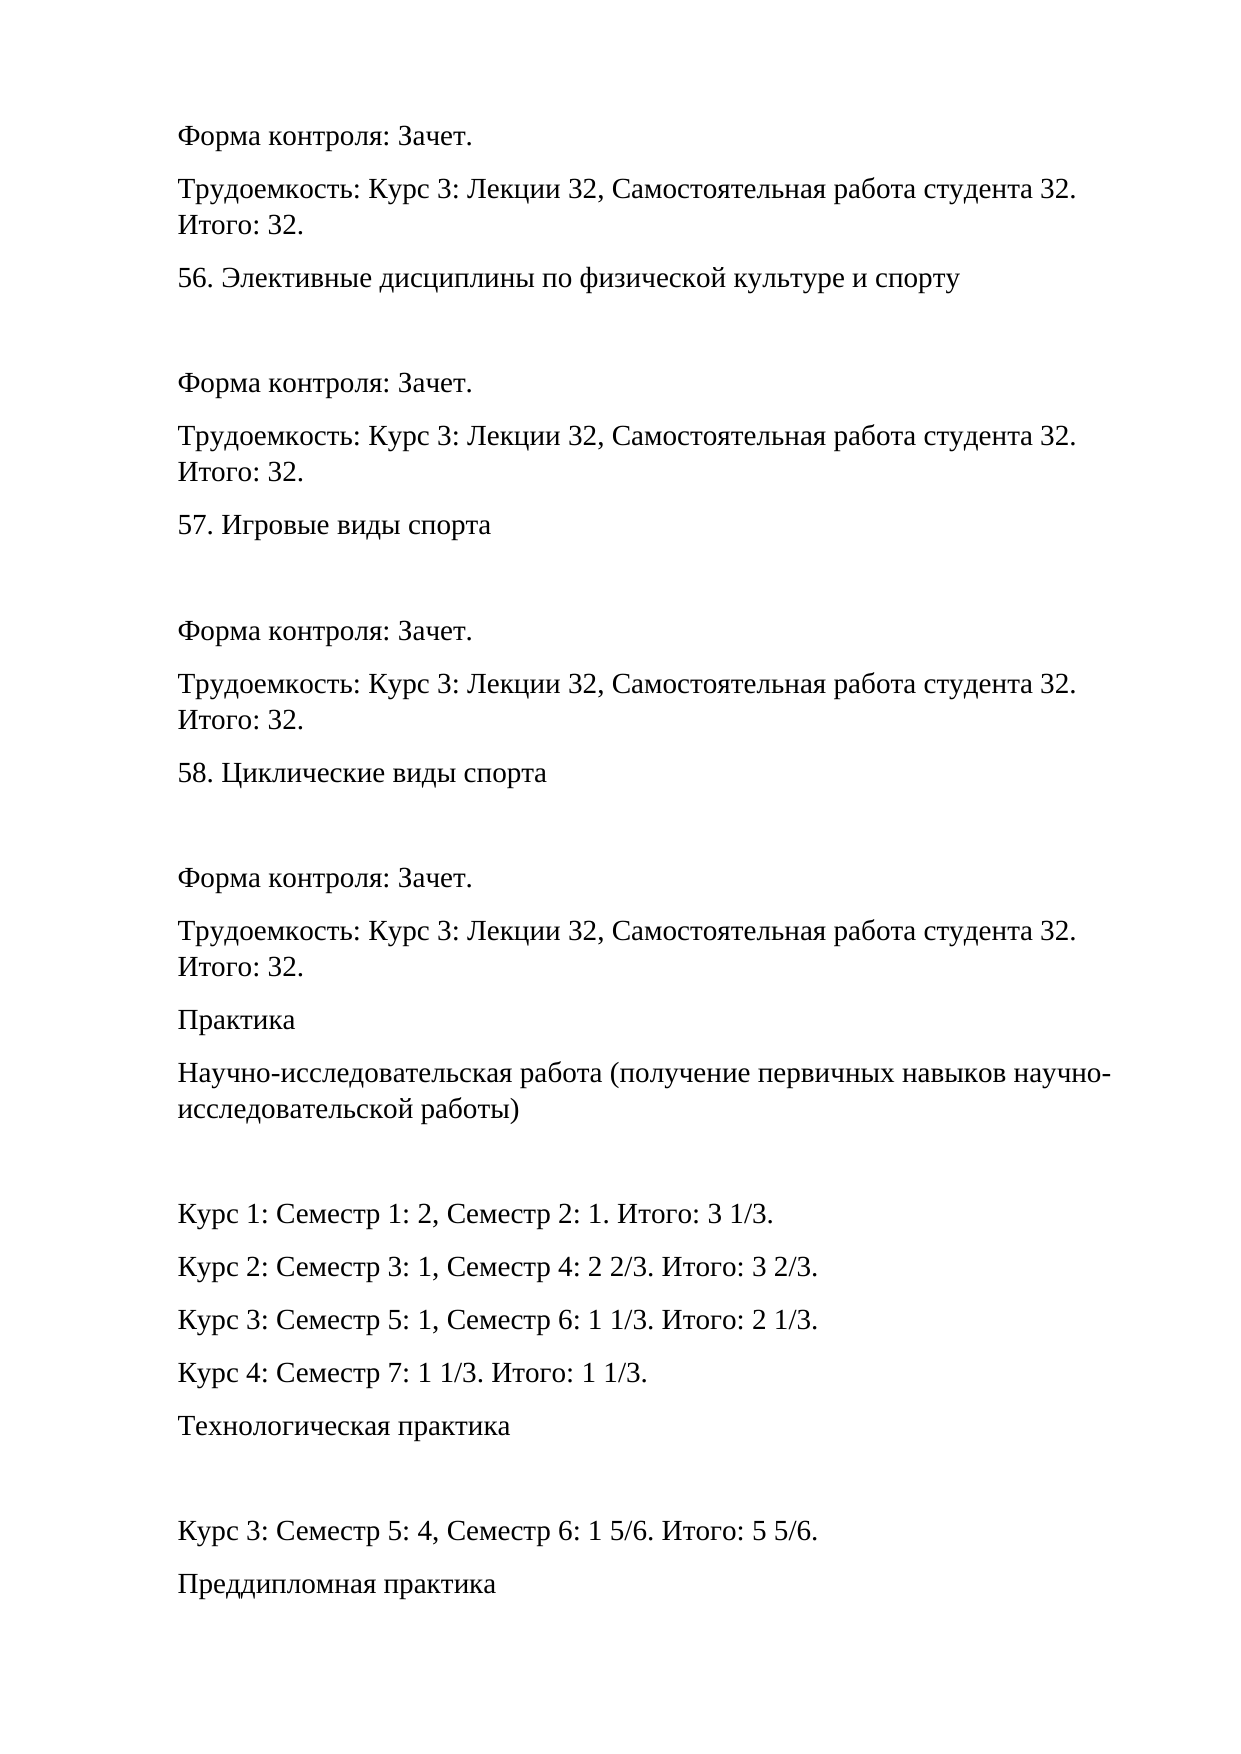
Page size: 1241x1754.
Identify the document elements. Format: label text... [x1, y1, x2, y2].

text Технологическая практика [177, 1408, 1152, 1441]
text 58. Циклические виды спорта [177, 755, 1152, 788]
text Трудоемкость: Курс 3: Лекции 32, Самостоятельная работа студента 32. Итого: 32. [177, 418, 1152, 488]
text Форма контроля: Зачет. [177, 118, 1152, 152]
text Форма контроля: Зачет. [177, 860, 1152, 894]
text Курс 3: Семестр 5: 1, Семестр 6: 1 1/3. Итого: 2 1/3. [177, 1302, 1152, 1336]
text Курс 3: Семестр 5: 4, Семестр 6: 1 5/6. Итого: 5 5/6. [177, 1513, 1152, 1547]
text Курс 2: Семестр 3: 1, Семестр 4: 2 2/3. Итого: 3 2/3. [177, 1249, 1152, 1283]
text Практика [177, 1002, 1152, 1036]
text Форма контроля: Зачет. [177, 613, 1152, 646]
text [177, 171, 1152, 241]
text 56. Элективные дисциплины по физической культуре и спорту [177, 260, 1152, 293]
text 57. Игровые виды спорта [177, 507, 1152, 541]
text Трудоемкость: Курс 3: Лекции 32, Самостоятельная работа студента 32. Итого: 32. [177, 913, 1152, 983]
text Научно-исследовательская работа (получение первичных навыков научно-исследовательской работы) [177, 1055, 1152, 1124]
text Трудоемкость: Курс 3: Лекции 32, Самостоятельная работа студента 32. Итого: 32. [177, 666, 1152, 735]
text Курс 1: Семестр 1: 2, Семестр 2: 1. Итого: 3 1/3. [177, 1197, 1152, 1230]
text Преддипломная практика [177, 1566, 1152, 1600]
text Курс 4: Семестр 7: 1 1/3. Итого: 1 1/3. [177, 1355, 1152, 1389]
text Форма контроля: Зачет. [177, 366, 1152, 399]
